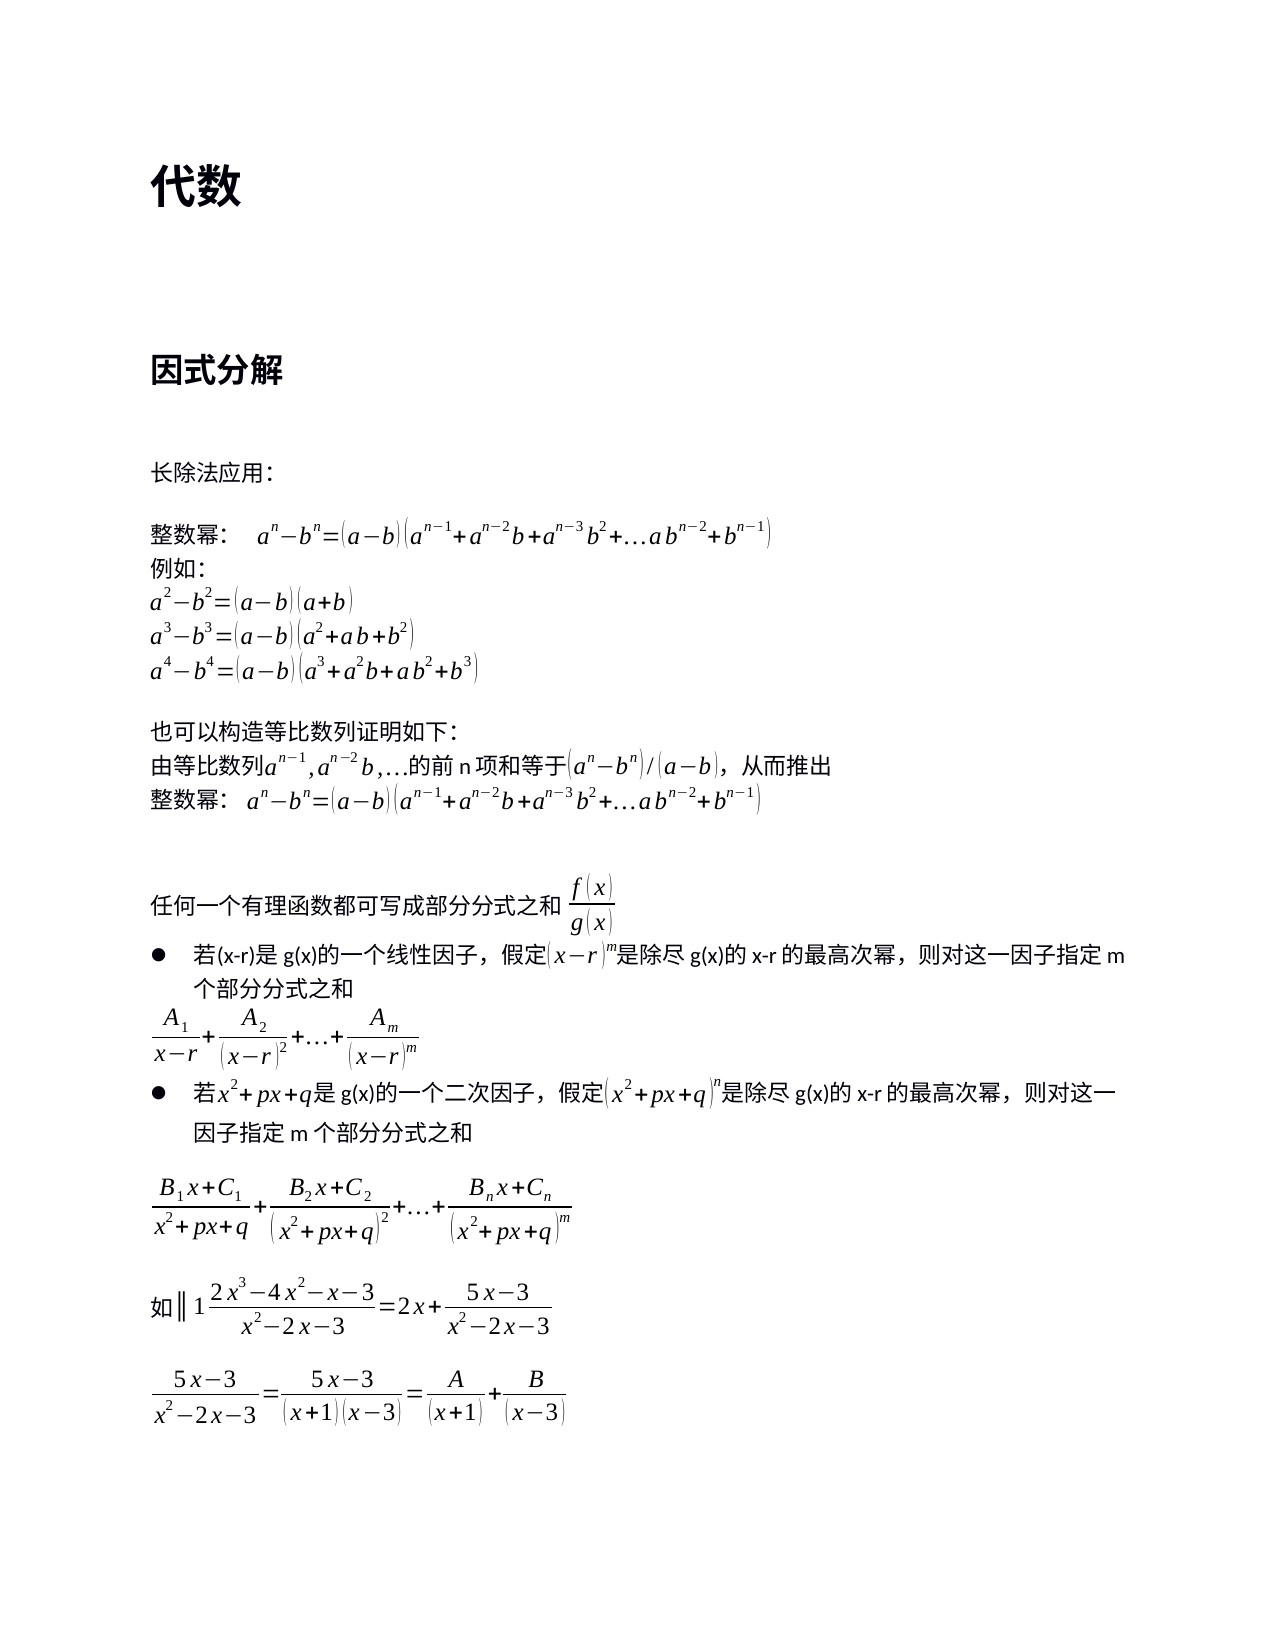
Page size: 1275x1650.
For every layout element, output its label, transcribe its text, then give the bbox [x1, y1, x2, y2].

text 长除法应用： [150, 455, 1125, 488]
text 整数幂： [150, 781, 1125, 816]
text 也可以构造等比数列证明如下： [150, 714, 1125, 747]
text 由等比数列的前n项和等于，从而推出 [150, 747, 1125, 781]
subtitle 代数 [150, 150, 1125, 216]
subtitle 因式分解 [150, 344, 1125, 392]
list 若(x-r)是g(x)的一个线性因子，假定是除尽g(x)的x-r的最高次幂，则对这一因子指定m个部分分式之和 [150, 937, 1125, 1004]
text 任何一个有理函数都可写成部分分式之和 [150, 872, 1125, 937]
list 若是g(x)的一个二次因子，假定是除尽g(x)的x-r的最高次幂，则对这一因子指定m个部分分式之和 [150, 1073, 1125, 1148]
text 如 [150, 1274, 1125, 1340]
text 整数幂： [150, 516, 1125, 551]
text 例如： [150, 551, 1125, 584]
